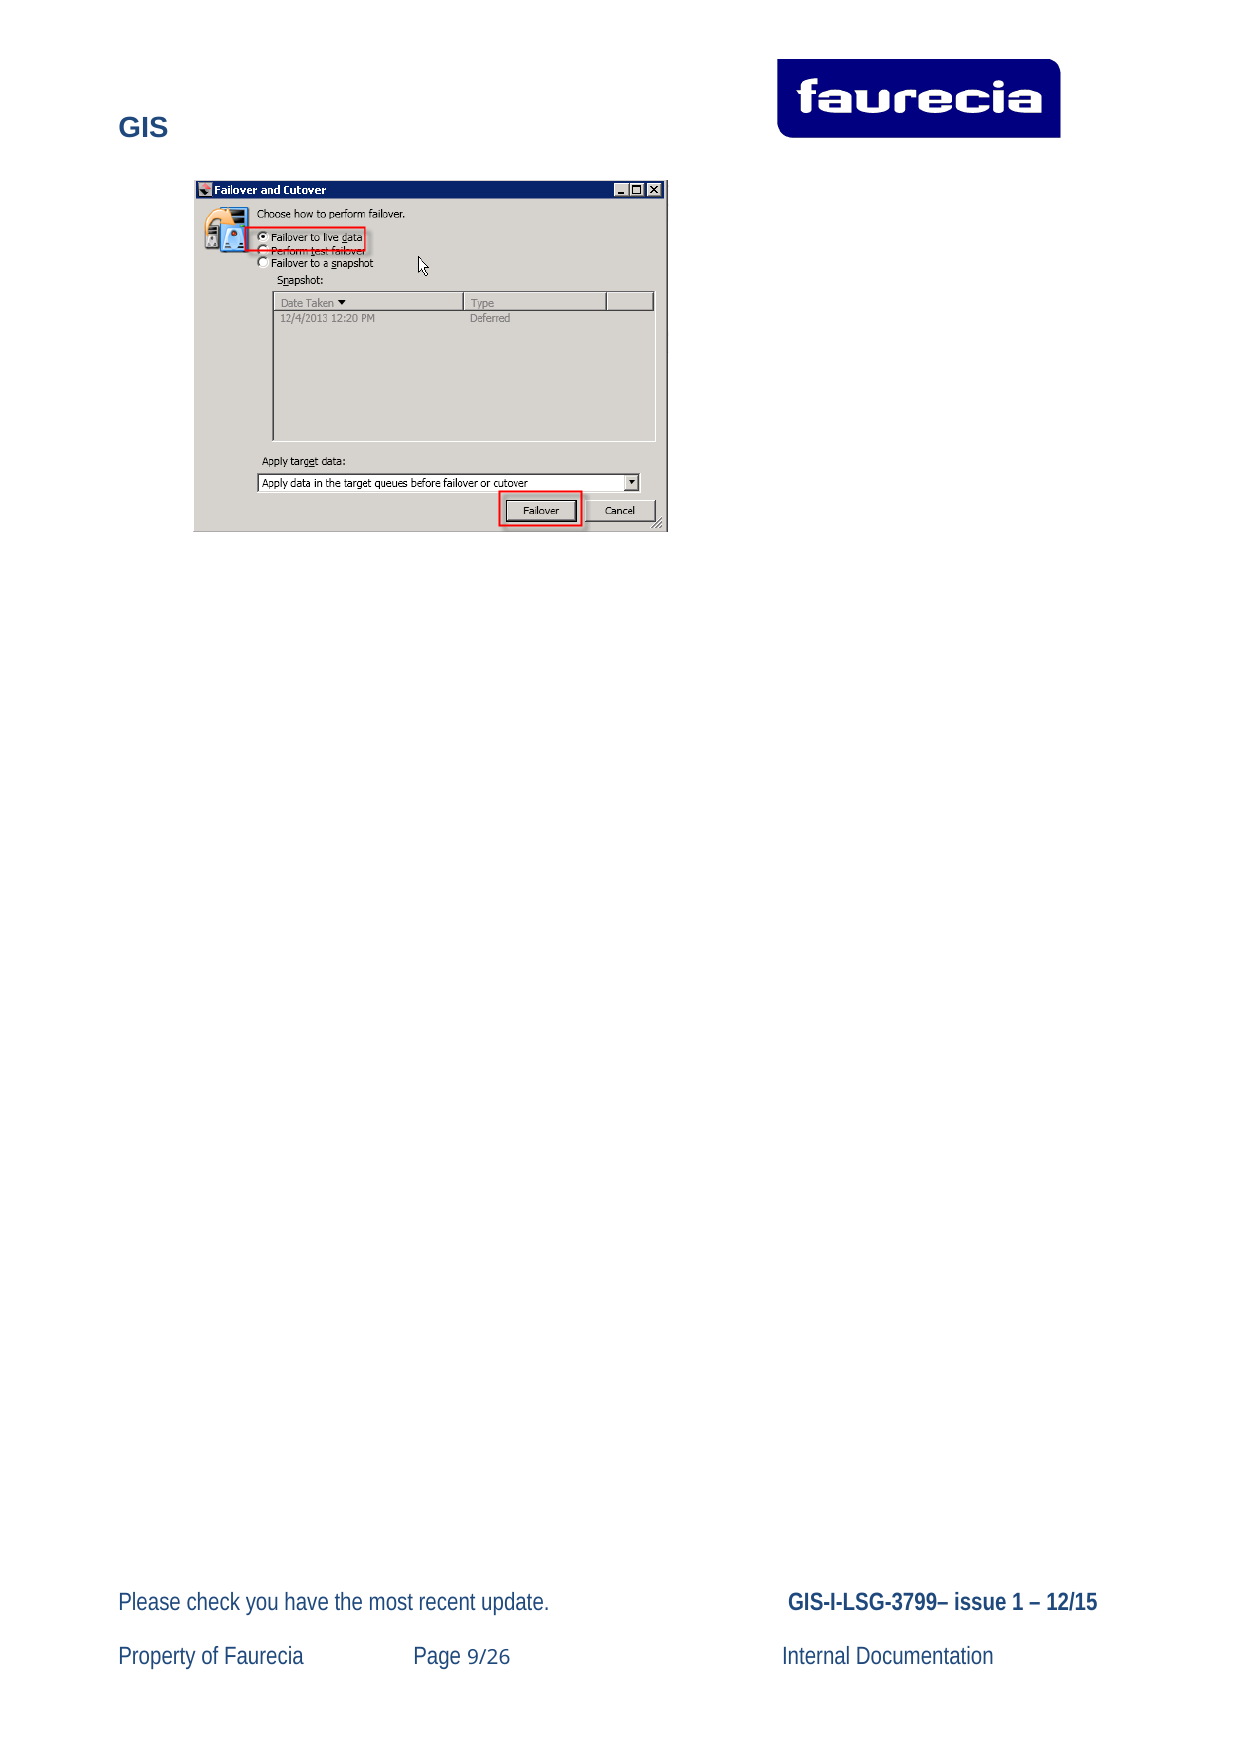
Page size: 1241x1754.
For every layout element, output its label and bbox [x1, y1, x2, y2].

picture [193, 180, 669, 532]
picture [777, 59, 1064, 138]
